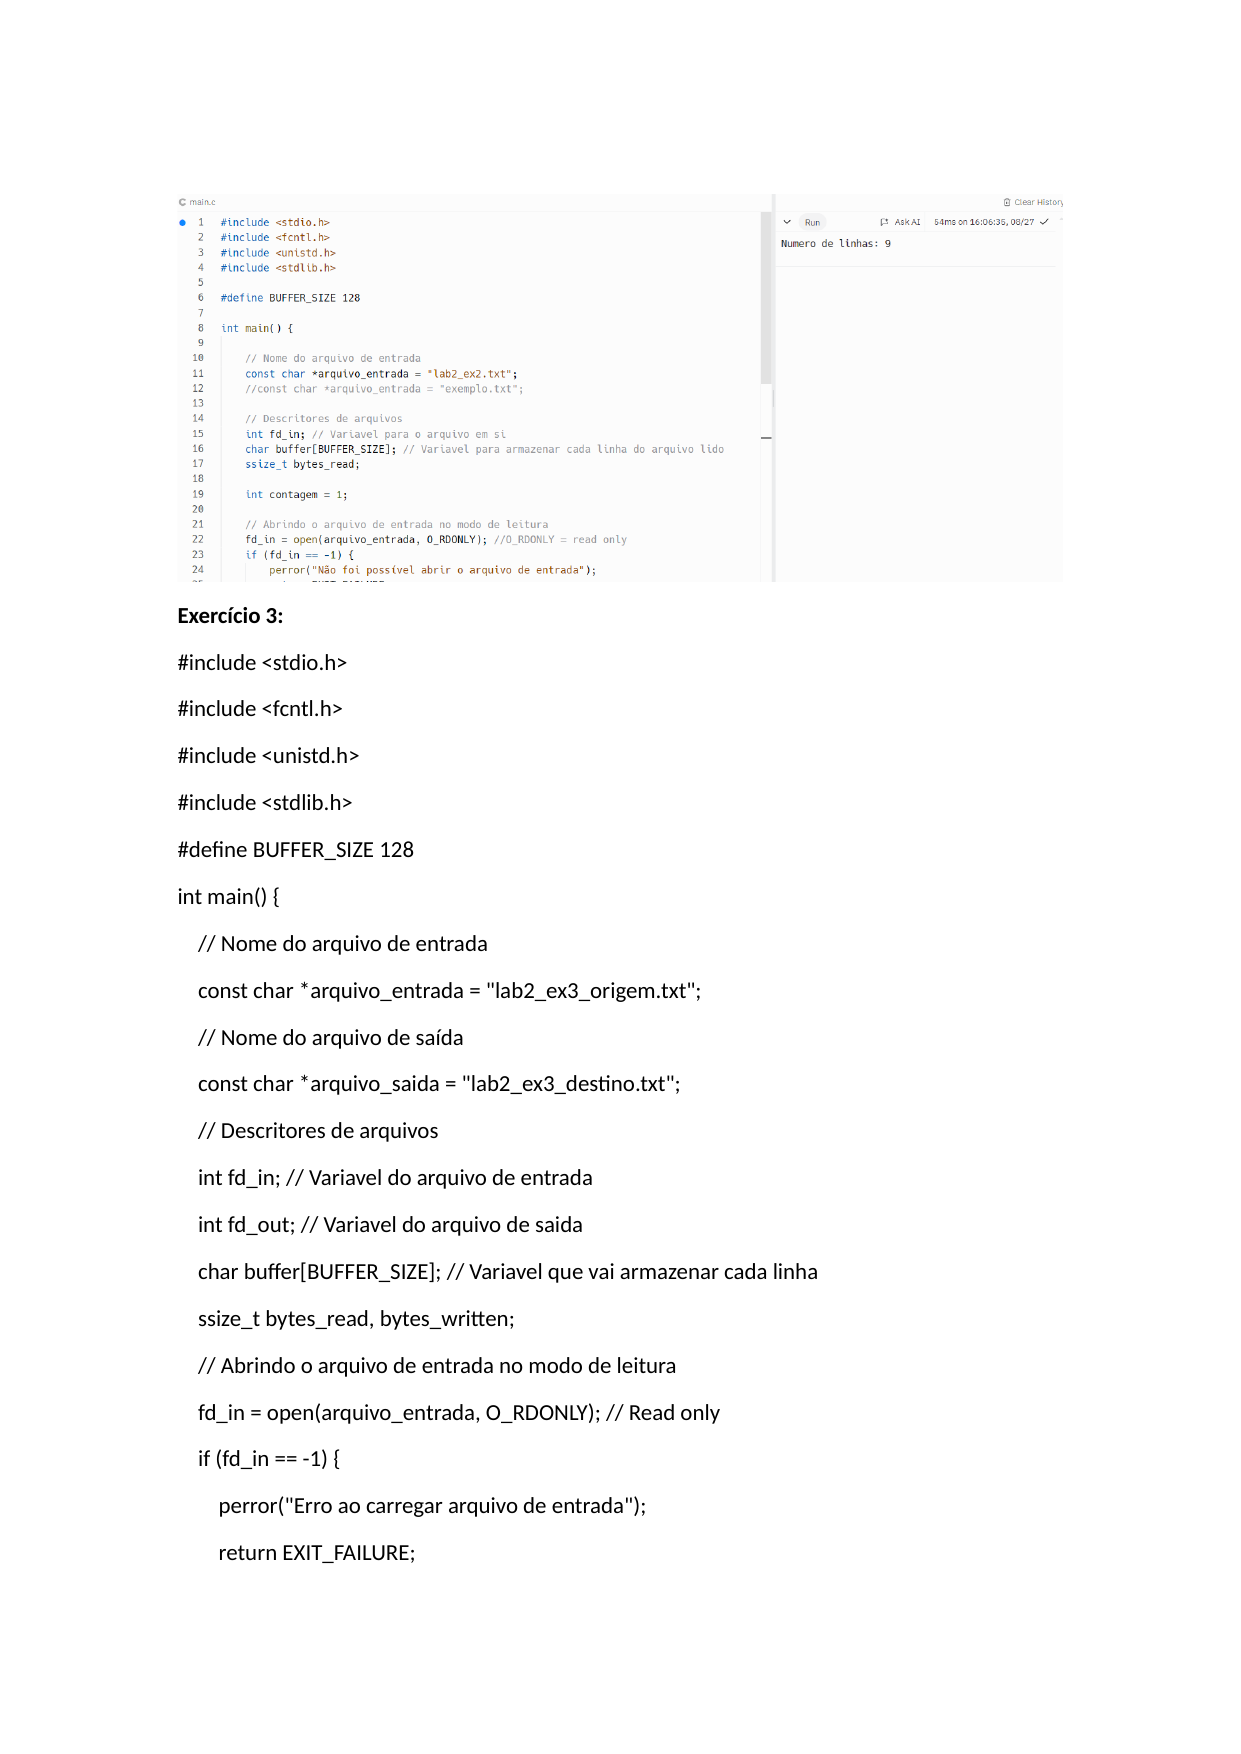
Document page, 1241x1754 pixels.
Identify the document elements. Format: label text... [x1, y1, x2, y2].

text #include <fcntl.h> [177, 694, 1063, 722]
text fd_in = open(arquivo_entrada, O_RDONLY); // Read only [177, 1398, 1063, 1426]
text #include <unistd.h> [177, 741, 1063, 769]
text // Nome do arquivo de entrada [177, 929, 1063, 957]
text ssize_t bytes_read, bytes_written; [177, 1304, 1063, 1332]
text return EXIT_FAILURE; [177, 1538, 1063, 1566]
text int main() { [177, 882, 1063, 910]
picture [177, 194, 1063, 582]
text // Abrindo o arquivo de entrada no modo de leitura [177, 1351, 1063, 1379]
text // Nome do arquivo de saída [177, 1023, 1063, 1051]
text const char *arquivo_entrada = "lab2_ex3_origem.txt"; [177, 976, 1063, 1004]
text int fd_out; // Variavel do arquivo de saida [177, 1210, 1063, 1238]
text const char *arquivo_saida = "lab2_ex3_destino.txt"; [177, 1069, 1063, 1097]
text perror("Erro ao carregar arquivo de entrada"); [177, 1491, 1063, 1519]
text // Descritores de arquivos [177, 1116, 1063, 1144]
text char buffer[BUFFER_SIZE]; // Variavel que vai armazenar cada linha [177, 1257, 1063, 1285]
text #include <stdio.h> [177, 648, 1063, 676]
text #include <stdlib.h> [177, 788, 1063, 816]
text Exercício 3: [177, 601, 1063, 629]
text #define BUFFER_SIZE 128 [177, 835, 1063, 863]
text if (fd_in == -1) { [177, 1444, 1063, 1472]
text int fd_in; // Variavel do arquivo de entrada [177, 1163, 1063, 1191]
